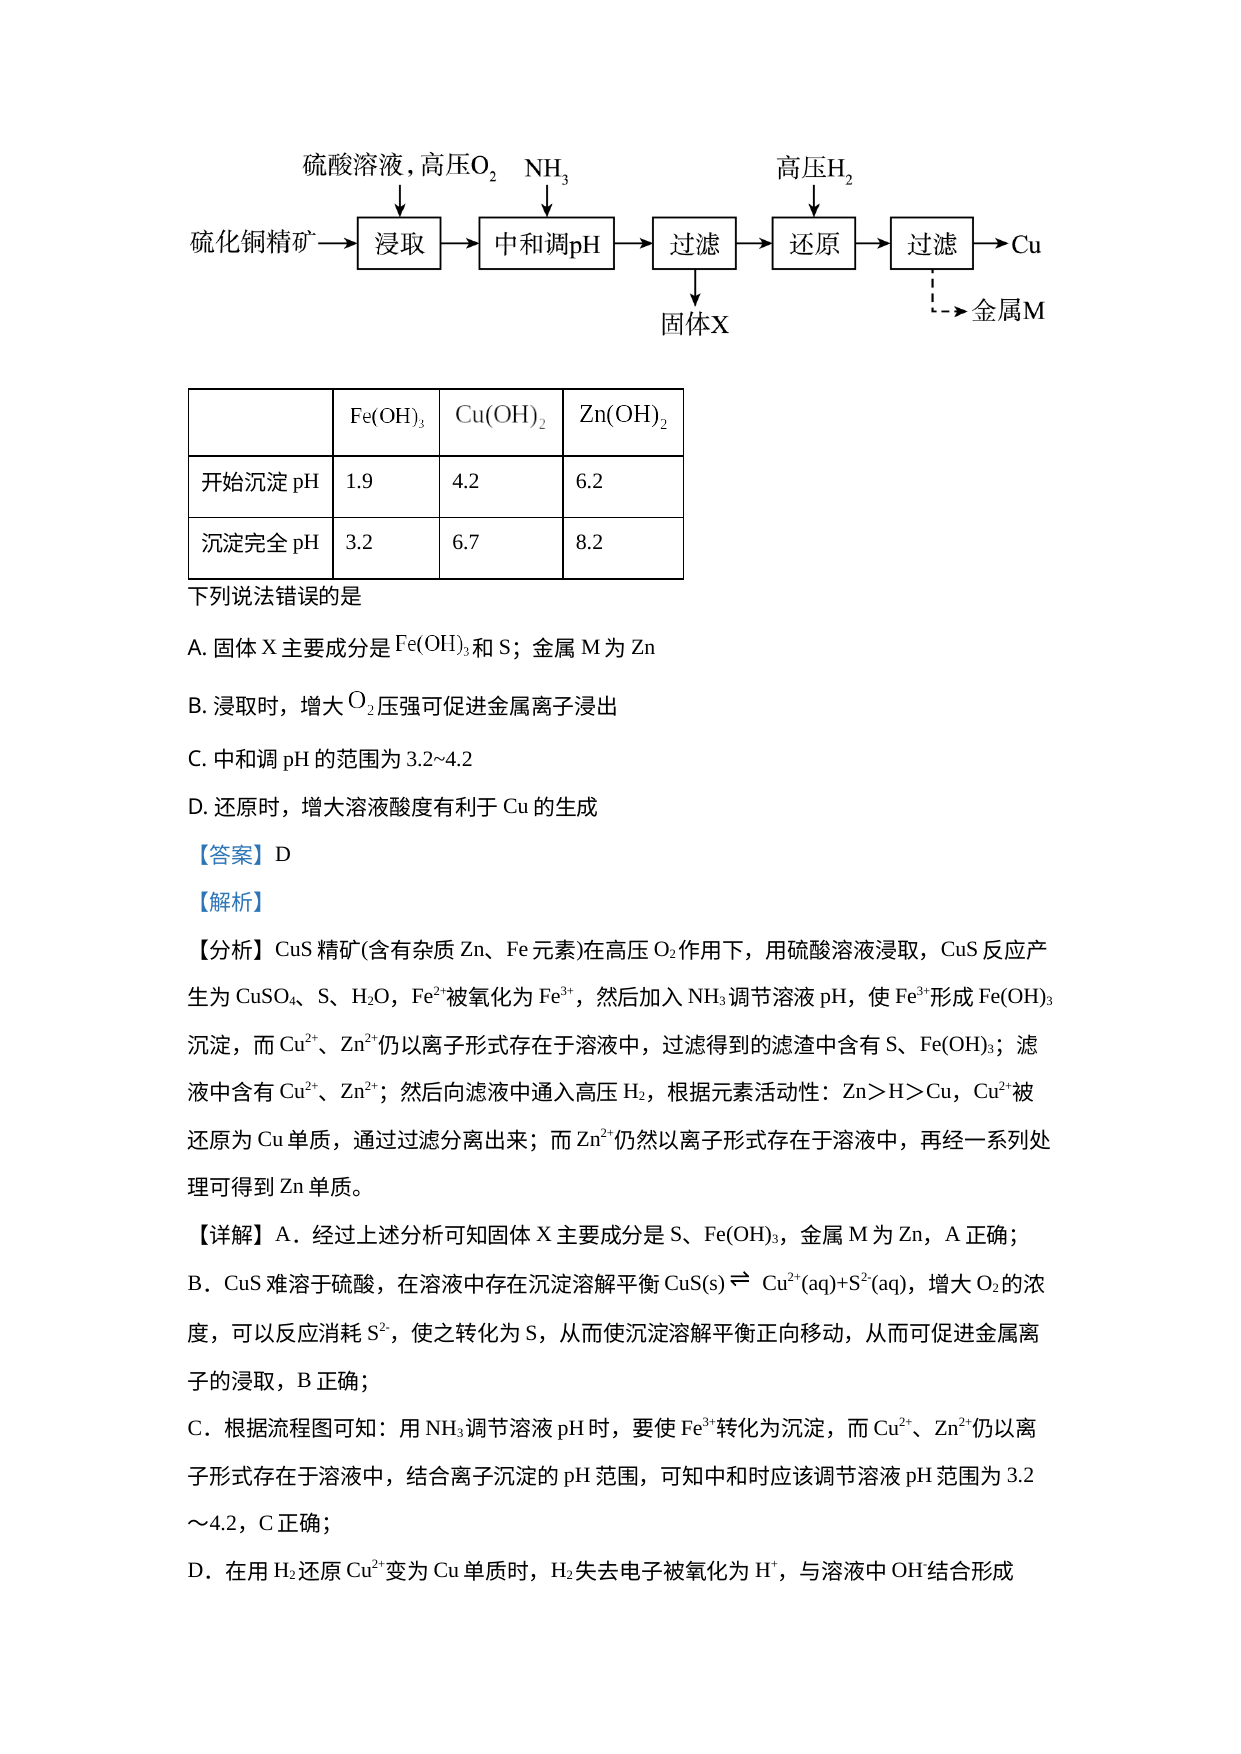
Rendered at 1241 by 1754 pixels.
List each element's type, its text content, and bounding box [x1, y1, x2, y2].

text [187, 1554, 1053, 1585]
table_header [189, 390, 332, 455]
text 【分析】CuS精矿(含有杂质Zn、Fe元素)在高压O2作用下，用硫酸溶液浸取，CuS反应产生为CuSO4、S、H2O，Fe2+被氧化为Fe3+，然后加入NH3调节溶液pH，使Fe3+形成Fe(OH)3沉淀，而Cu2+、Zn2+仍以离子形式存在于溶液中，过滤得到的滤渣中含有S、Fe(OH)3；滤液中含有Cu2+、Zn2+；然后向滤液中通入高压H2，根据元素活动性：Zn＞H＞Cu，Cu2+被还原为Cu单质，通过过滤分离出来；而Zn2+仍然以离子形式存在于溶液中，再经一系列处理可得到Zn单质。 [187, 933, 1053, 1202]
picture [187, 150, 1047, 338]
text C．根据流程图可知：用NH3调节溶液pH时，要使Fe3+转化为沉淀，而Cu2+、Zn2+仍以离子形式存在于溶液中，结合离子沉淀的pH范围，可知中和时应该调节溶液pH范围为3.2～4.2，C正确； [187, 1411, 1053, 1538]
table_cell 沉淀完全pH [189, 518, 332, 578]
table_cell 8.2 [564, 518, 683, 578]
text 【详解】A．经过上述分析可知固体X主要成分是S、Fe(OH)3，金属M为Zn，A正确； [187, 1218, 1053, 1249]
text B．CuS难溶于硫酸，在溶液中存在沉淀溶解平衡CuS(s)Cu2+(aq)+S2-(aq)，增大O2的浓度，可以反应消耗S2-，使之转化为S，从而使沉淀溶解平衡正向移动，从而可促进金属离子的浸取，B正确； [187, 1265, 1053, 1395]
table_header [334, 390, 439, 455]
text C. 中和调pH的范围为3.2~4.2 [187, 742, 1053, 774]
text 【答案】D [187, 838, 1053, 869]
table_cell 6.2 [564, 457, 683, 516]
table_header [440, 390, 562, 455]
text 【解析】 [187, 885, 1053, 917]
text 下列说法错误的是 [187, 579, 1053, 611]
text D. 还原时，增大溶液酸度有利于Cu的生成 [187, 790, 1053, 822]
table_cell 6.7 [440, 518, 562, 578]
text B. 浸取时，增大压强可促进金属离子浸出 [187, 683, 1053, 727]
table_header [564, 390, 683, 455]
table_cell 1.9 [334, 457, 439, 516]
table_cell 3.2 [334, 518, 439, 578]
text A. 固体X主要成分是和S；金属M为Zn [187, 627, 1053, 667]
table_cell 4.2 [440, 457, 562, 516]
table_cell 开始沉淀pH [189, 457, 332, 516]
